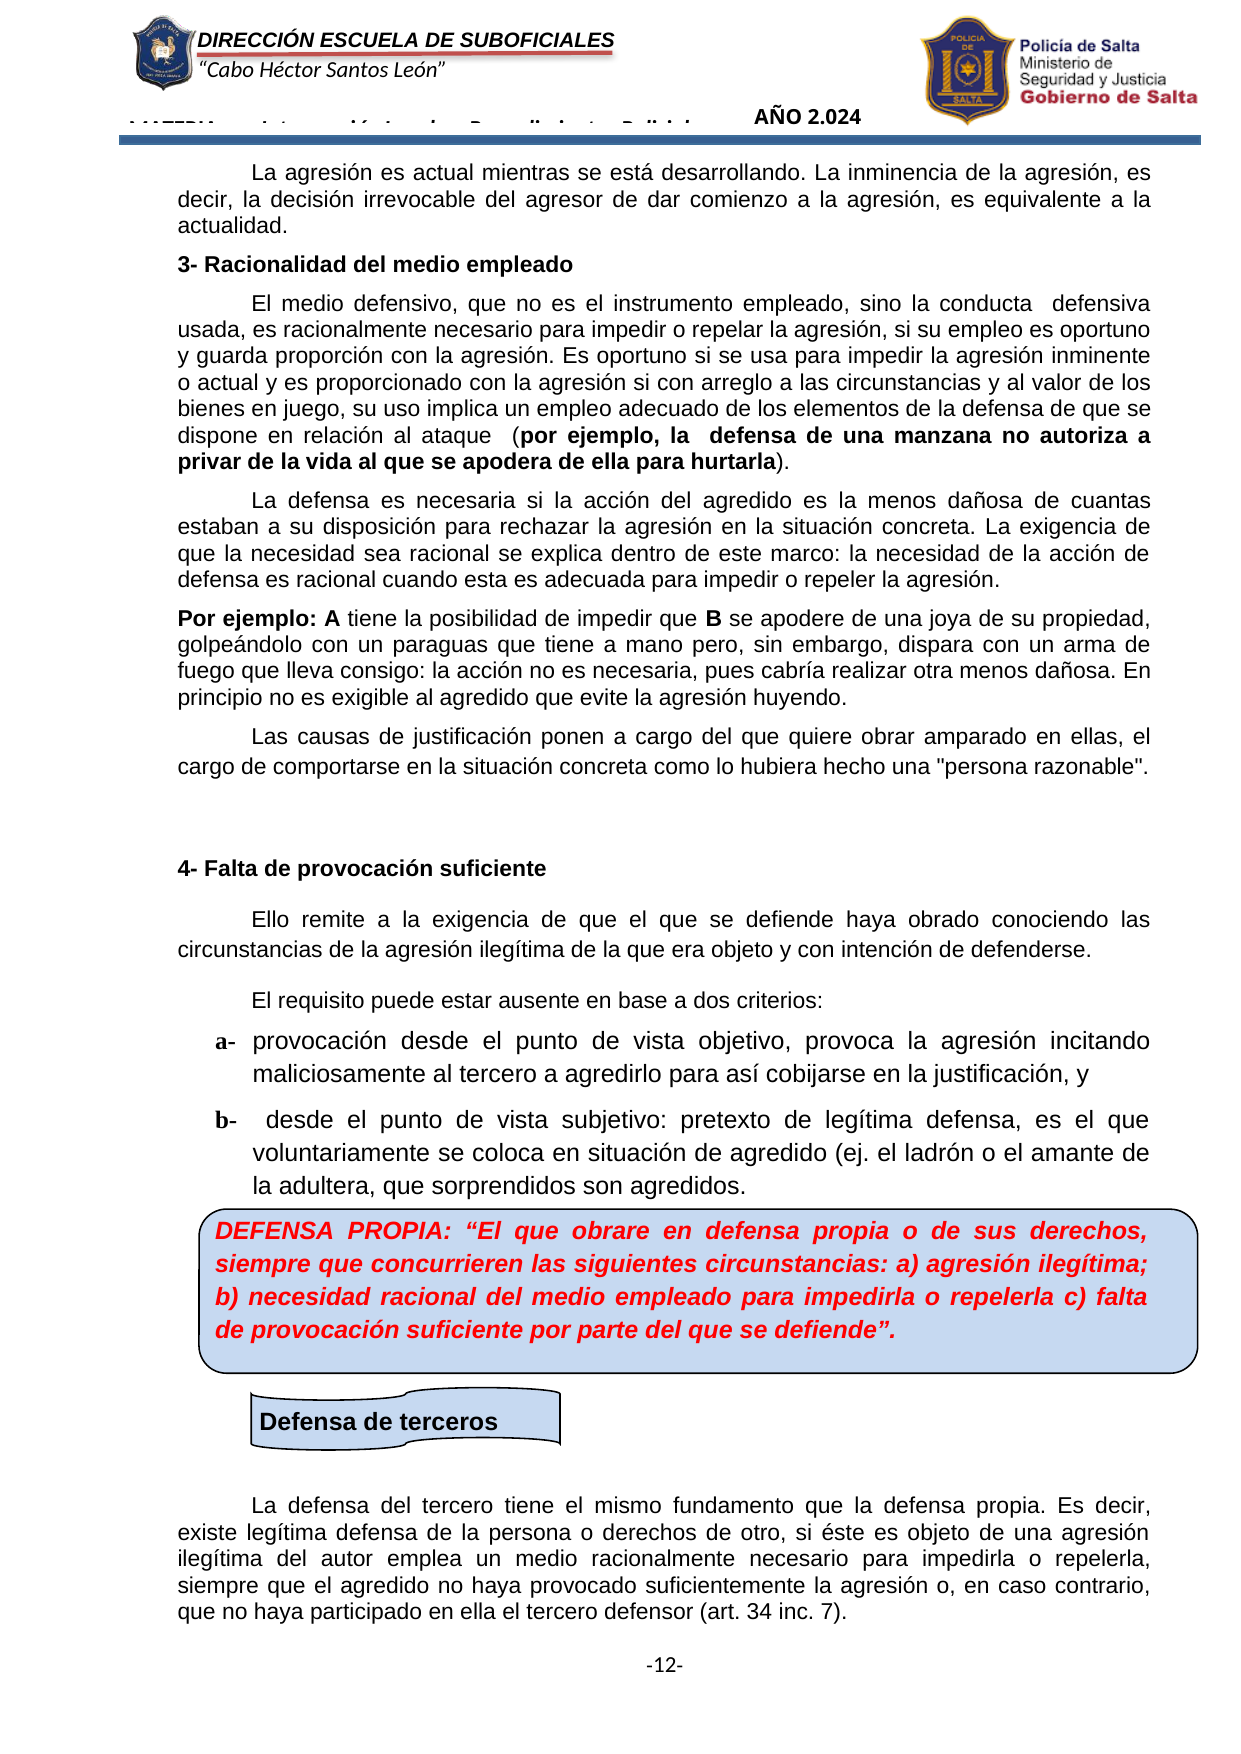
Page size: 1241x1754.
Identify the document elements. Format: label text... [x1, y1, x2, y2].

list provocación desde el punto de vista objetivo, provoca la agresión incitando maliciosamente al tercero a agredirlo para así cobijarse en la justificación, y [215, 1026, 1152, 1088]
text 3- Racionalidad del medio empleado [177, 251, 1152, 277]
text DEFENSA PROPIA: “El que obrare en defensa propia o de sus derechos, siempre que concurrieren las siguientes circunstancias: a) agresión ilegítima; b) necesidad racional del medio empleado para impedirla o repelerla c) falta de provocación suficiente por parte del que se defiende”. [215, 1216, 1152, 1344]
list desde el punto de vista subjetivo: pretexto de legítima defensa, es el que voluntariamente se coloca en situación de agredido (ej. el ladrón o el amante de la adultera, que sorprendidos son agredidos. [215, 1105, 1152, 1199]
text El requisito puede estar ausente en base a dos criterios: [177, 987, 1152, 1013]
text Las causas de justificación ponen a cargo del que quiere obrar amparado en ellas, el cargo de comportarse en la situación concreta como lo hubiera hecho una "persona razonable". [177, 723, 1152, 779]
text La agresión es actual mientras se está desarrollando. La inminencia de la agresión, es decir, la decisión irrevocable del agresor de dar comienzo a la agresión, es equivalente a la actualidad. [177, 159, 1152, 238]
picture [130, 12, 198, 94]
text El medio defensivo, que no es el instrumento empleado, sino la conducta defensiva usada, es racionalmente necesario para impedir o repelar la agresión, si su empleo es oportuno y guarda proporción con la agresión. Es oportuno si se usa para impedir la agresión inminente o actual y es proporcionado con la agresión si con arreglo a las circunstancias y al valor de los bienes en juego, su uso implica un empleo adecuado de los elementos de la defensa de que se dispone en relación al ataque (por ejemplo, la defensa de una manzana no autoriza a privar de la vida al que se apodera de ella para hurtarla). [177, 290, 1152, 474]
text La defensa del tercero tiene el mismo fundamento que la defensa propia. Es decir, existe legítima defensa de la persona o derechos de otro, si éste es objeto de una agresión ilegítima del autor emplea un medio racionalmente necesario para impedirla o repelerla, siempre que el agredido no haya provocado suficientemente la agresión o, en caso contrario, que no haya participado en ella el tercero defensor (art. 34 inc. 7). [177, 1492, 1152, 1624]
text La defensa es necesaria si la acción del agredido es la menos dañosa de cuantas estaban a su disposición para rechazar la agresión en la situación concreta. La exigencia de que la necesidad sea racional se explica dentro de este marco: la necesidad de la acción de defensa es racional cuando esta es adecuada para impedir o repeler la agresión. [177, 487, 1152, 592]
text Por ejemplo: A tiene la posibilidad de impedir que B se apodere de una joya de su propiedad, golpeándolo con un paraguas que tiene a mano pero, sin embargo, dispara con un arma de fuego que lleva consigo: la acción no es necesaria, pues cabría realizar otra menos dañosa. En principio no es exigible al agredido que evite la agresión huyendo. [177, 605, 1152, 710]
text Defensa de terceros [252, 1406, 1152, 1435]
text Ello remite a la exigencia de que el que se defiende haya obrado conociendo las circunstancias de la agresión ilegítima de la que era objeto y con intención de defenderse. [177, 906, 1152, 962]
picture [916, 11, 1200, 130]
text 4- Falta de provocación suficiente [177, 855, 1152, 881]
